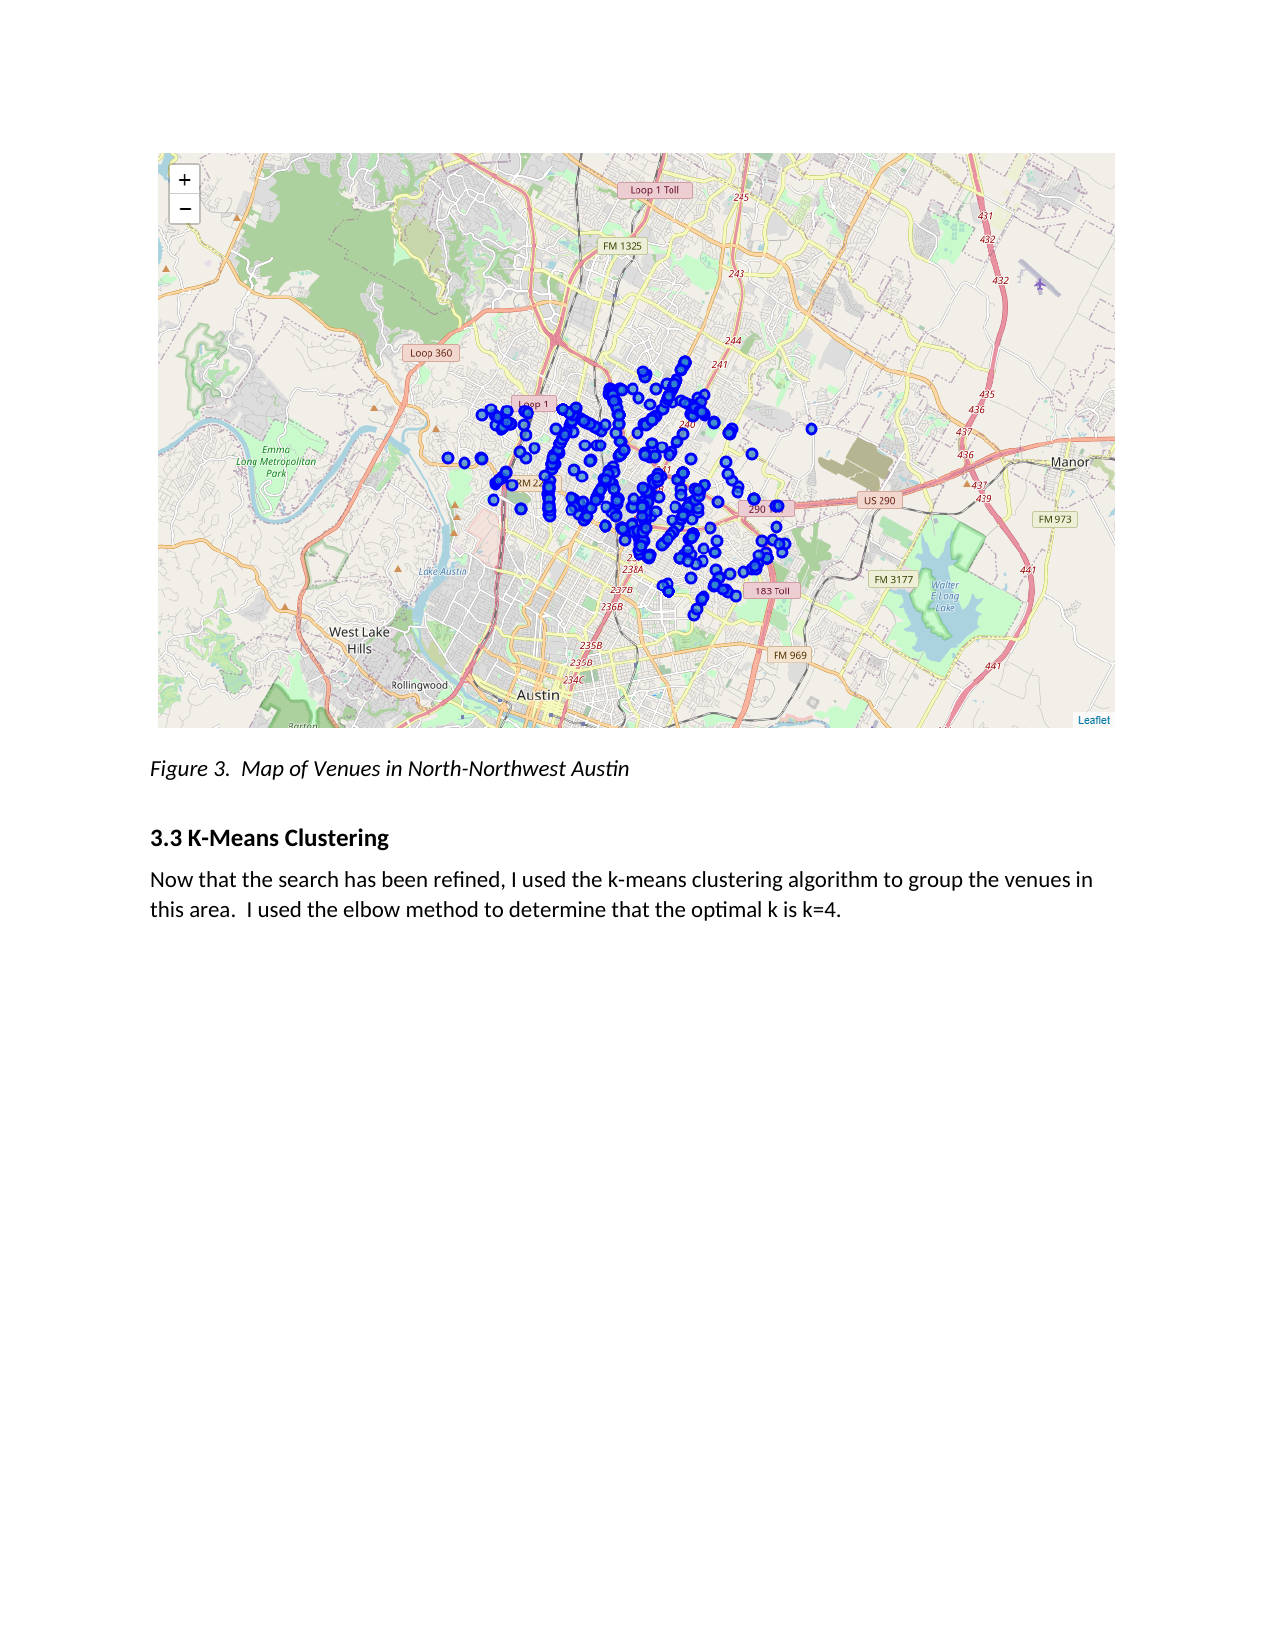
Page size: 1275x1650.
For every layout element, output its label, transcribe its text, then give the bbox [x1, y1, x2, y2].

picture [150, 150, 1124, 736]
text Now that the search has been refined, I used the k-means clustering algorithm to group the venues in this area. I used the elbow method to determine that the optimal k is k=4. [150, 865, 1125, 923]
text 3.3 K-Means Clustering [150, 822, 1125, 853]
text Figure 3. Map of Venues in North-Northwest Austin [150, 754, 1125, 782]
